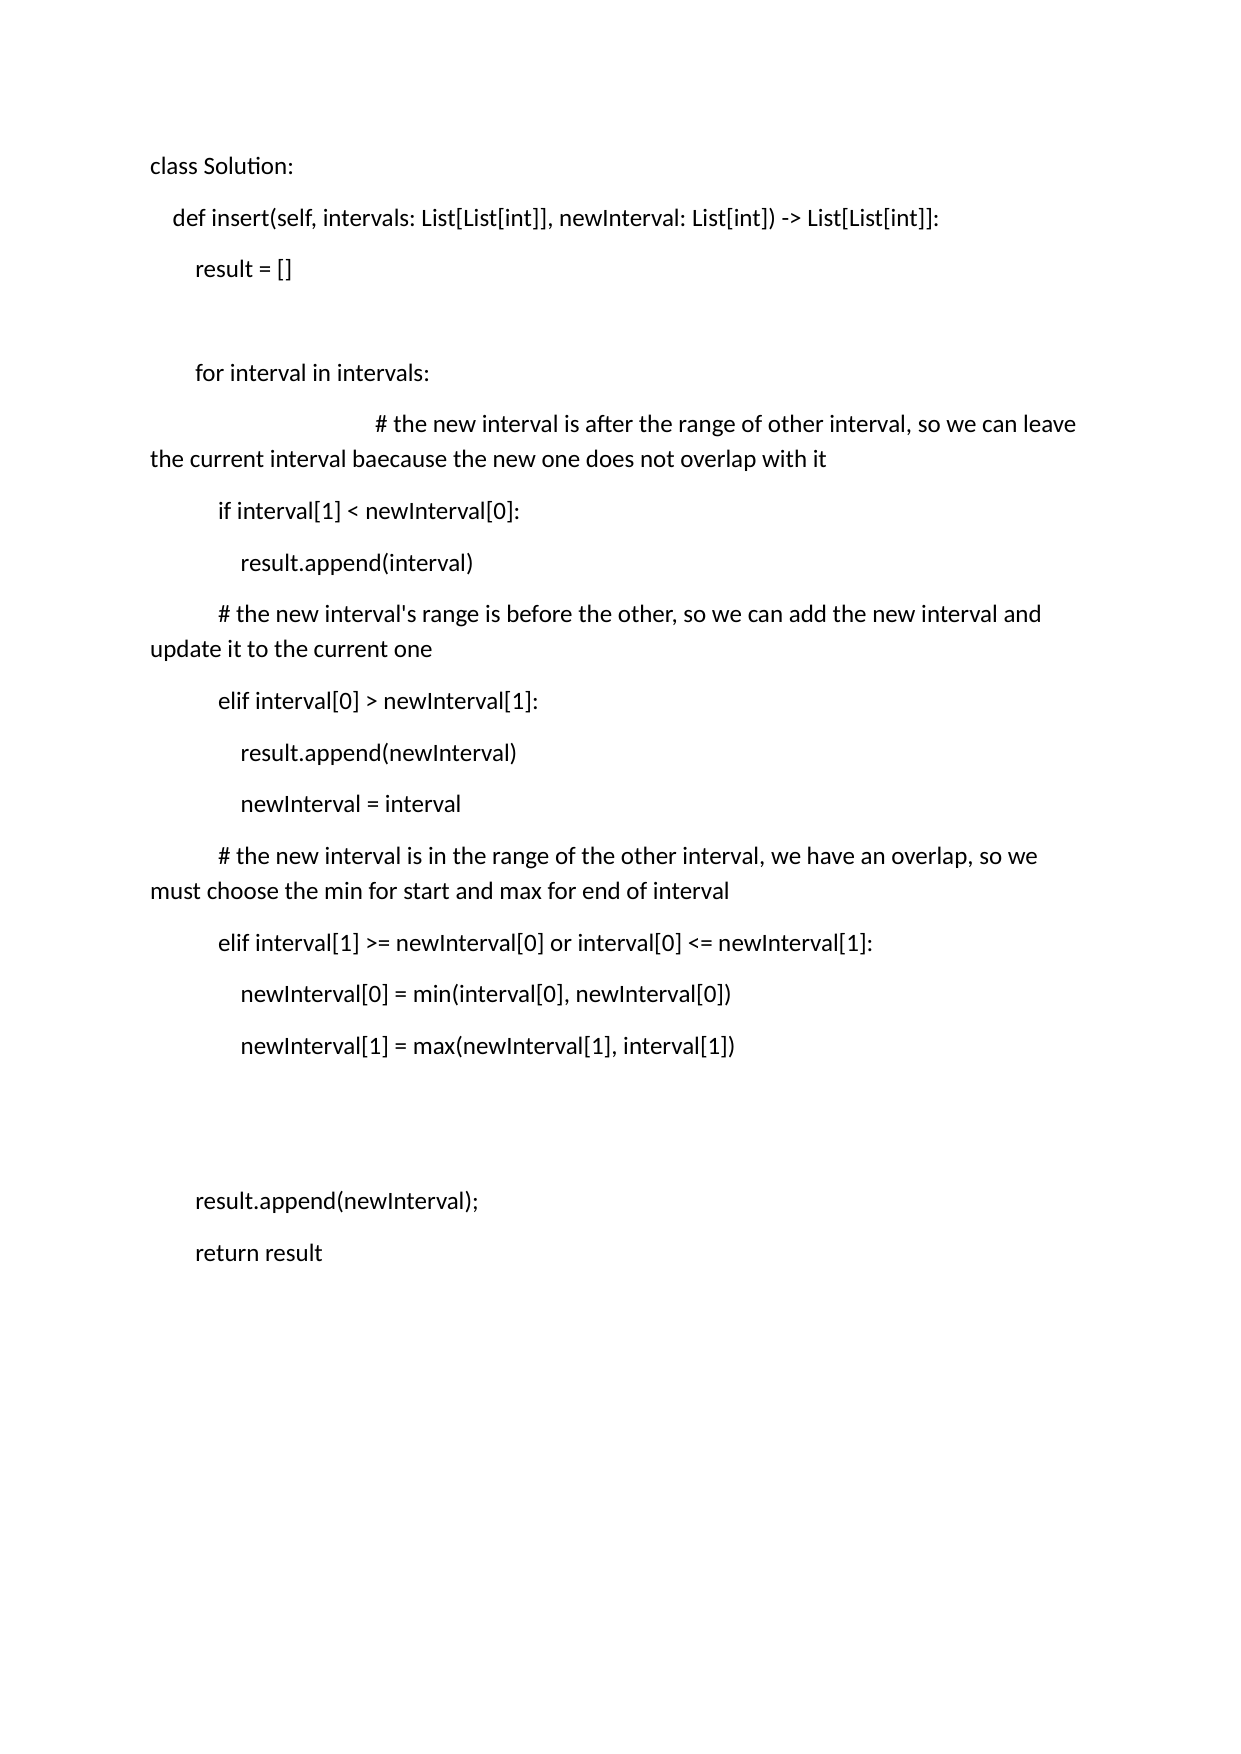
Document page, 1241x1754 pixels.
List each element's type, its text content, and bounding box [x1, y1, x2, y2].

text result.append(interval) [150, 547, 1090, 577]
text elif interval[0] > newInterval[1]: [150, 685, 1090, 716]
text result = [] [150, 253, 1090, 284]
text result.append(newInterval) [150, 737, 1090, 767]
text if interval[1] < newInterval[0]: [150, 495, 1090, 526]
text return result [150, 1237, 1090, 1267]
text elif interval[1] >= newInterval[0] or interval[0] <= newInterval[1]: [150, 927, 1090, 957]
text result.append(newInterval); [150, 1185, 1090, 1216]
text # the new interval is in the range of the other interval, we have an overlap, so we must choose the min for start and max for end of interval [150, 840, 1090, 906]
text newInterval = interval [150, 788, 1090, 819]
text # the new interval's range is before the other, so we can add the new interval and update it to the current one [150, 598, 1090, 664]
text class Solution: [150, 150, 1090, 181]
text newInterval[0] = min(interval[0], newInterval[0]) [150, 978, 1090, 1009]
text def insert(self, intervals: List[List[int]], newInterval: List[int]) -> List[List[int]]: [150, 202, 1090, 232]
text for interval in intervals: [150, 357, 1090, 387]
text # the new interval is after the range of other interval, so we can leave the current interval baecause the new one does not overlap with it [150, 408, 1090, 474]
text newInterval[1] = max(newInterval[1], interval[1]) [150, 1030, 1090, 1061]
